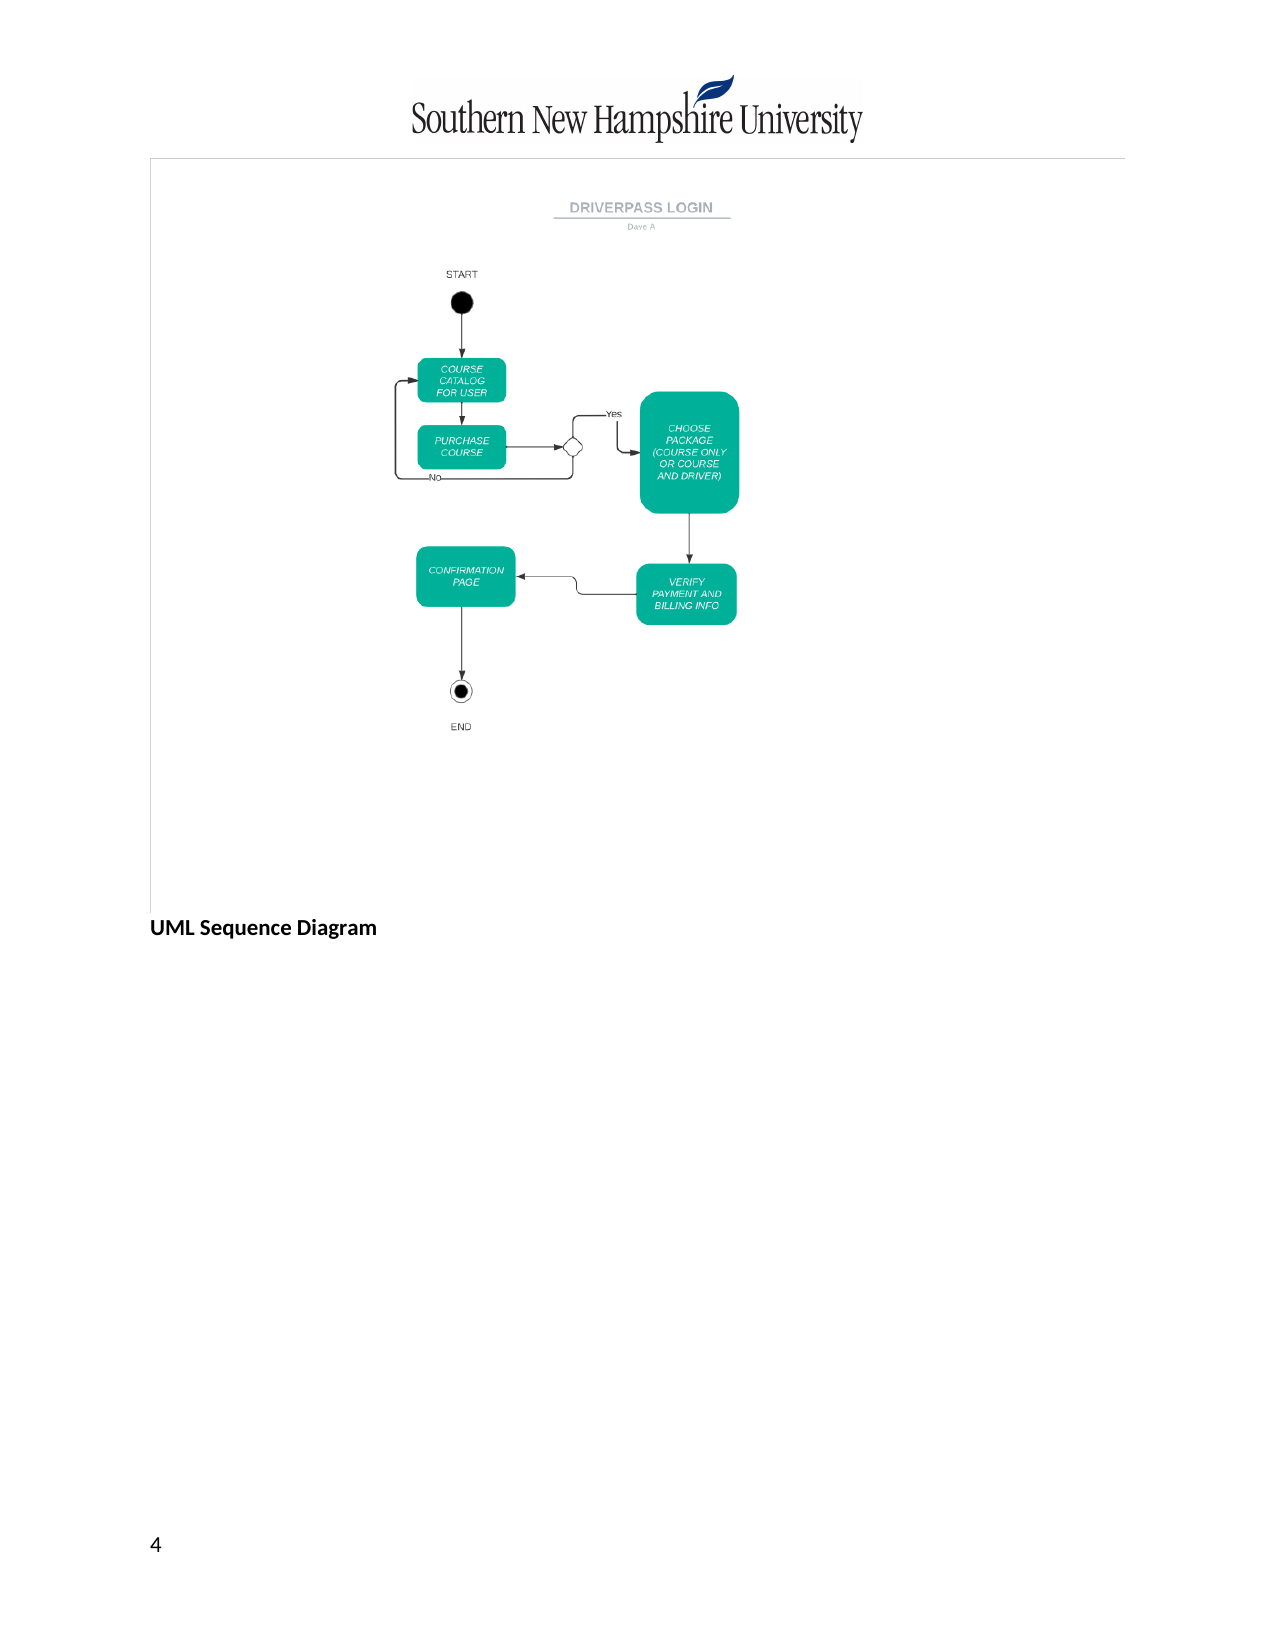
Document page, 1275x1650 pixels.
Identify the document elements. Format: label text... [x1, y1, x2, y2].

picture [150, 158, 1125, 913]
picture [412, 75, 863, 143]
subtitle UML Sequence Diagram [150, 913, 1125, 941]
